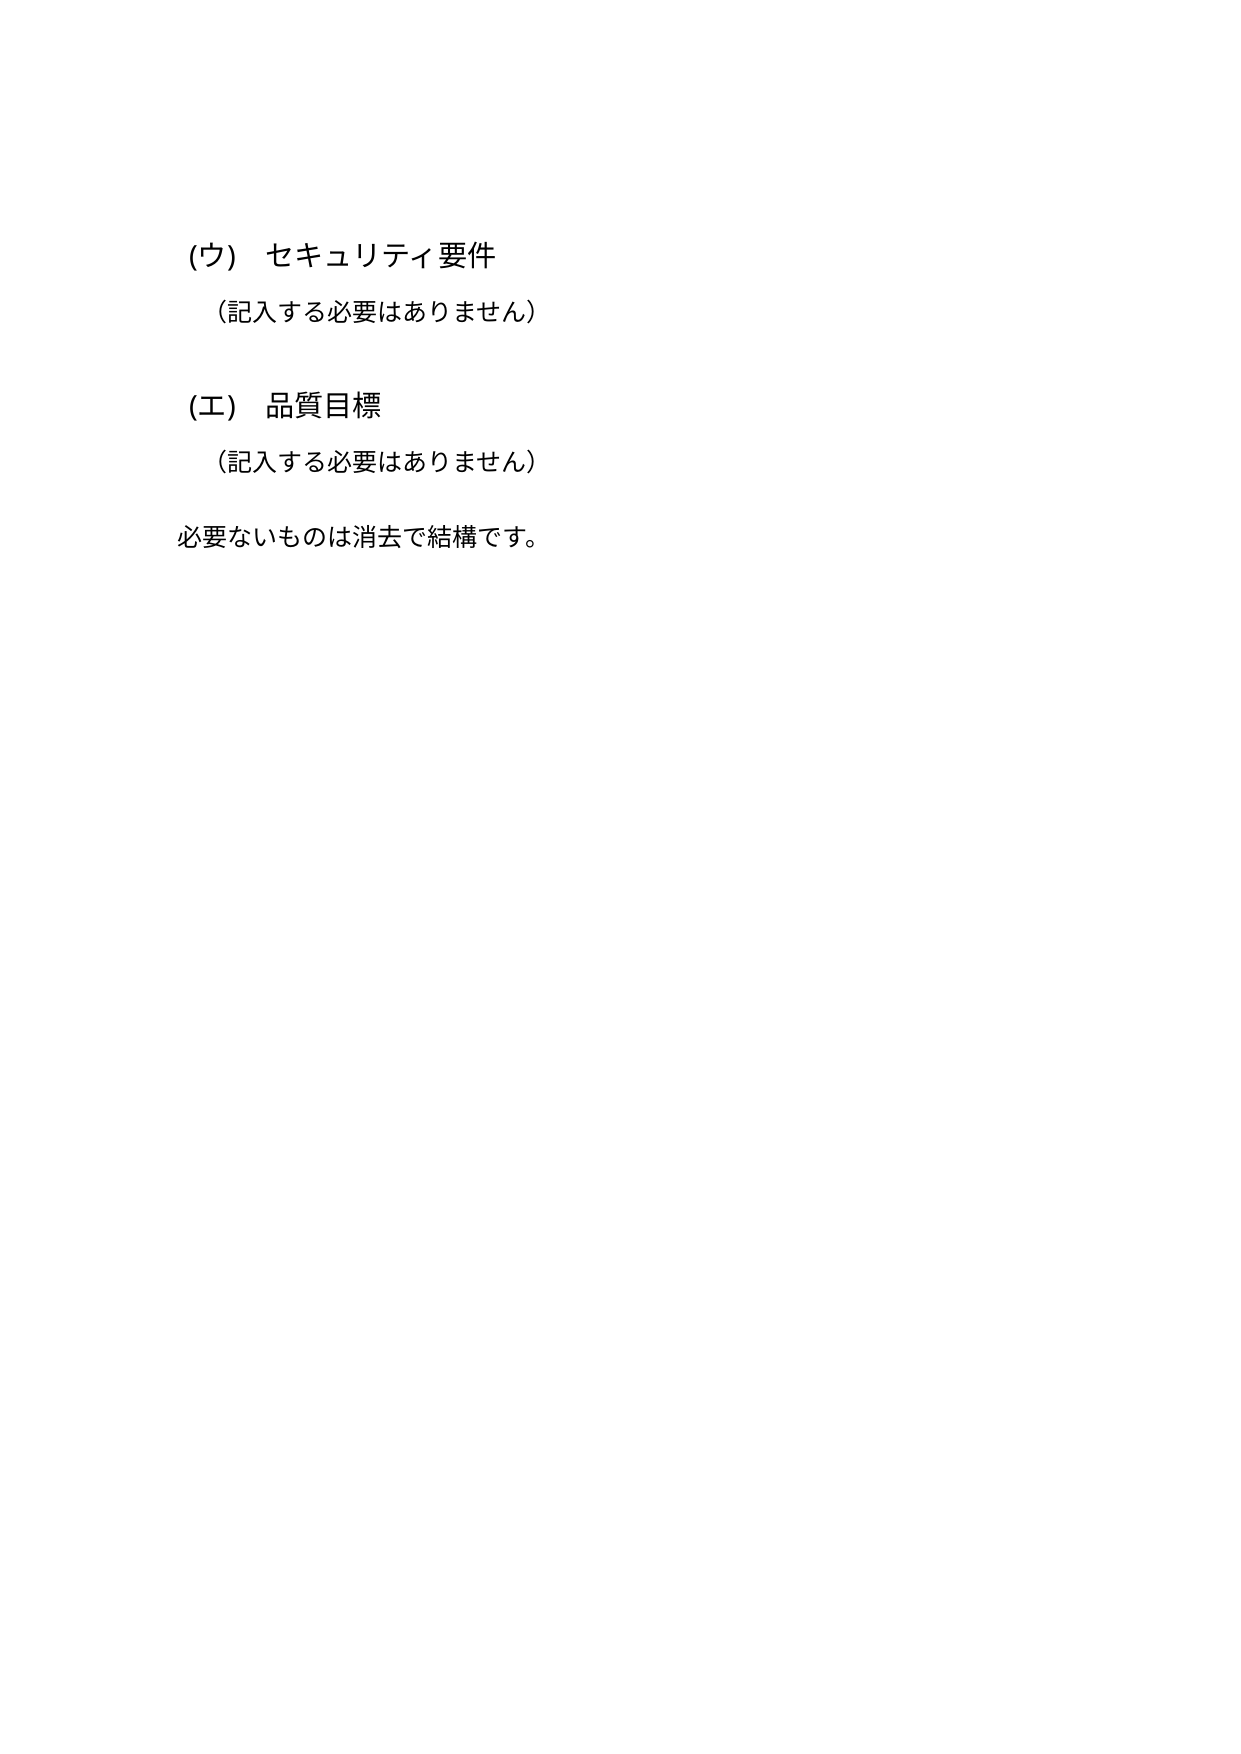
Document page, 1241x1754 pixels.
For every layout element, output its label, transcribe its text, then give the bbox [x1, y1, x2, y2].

subtitle セキュリティ要件 [189, 217, 1063, 292]
text （記入する必要はありません） [177, 442, 1063, 479]
subtitle 品質目標 [189, 367, 1063, 442]
text 必要ないものは消去で結構です。 [177, 517, 1063, 554]
text （記入する必要はありません） [177, 292, 1063, 329]
